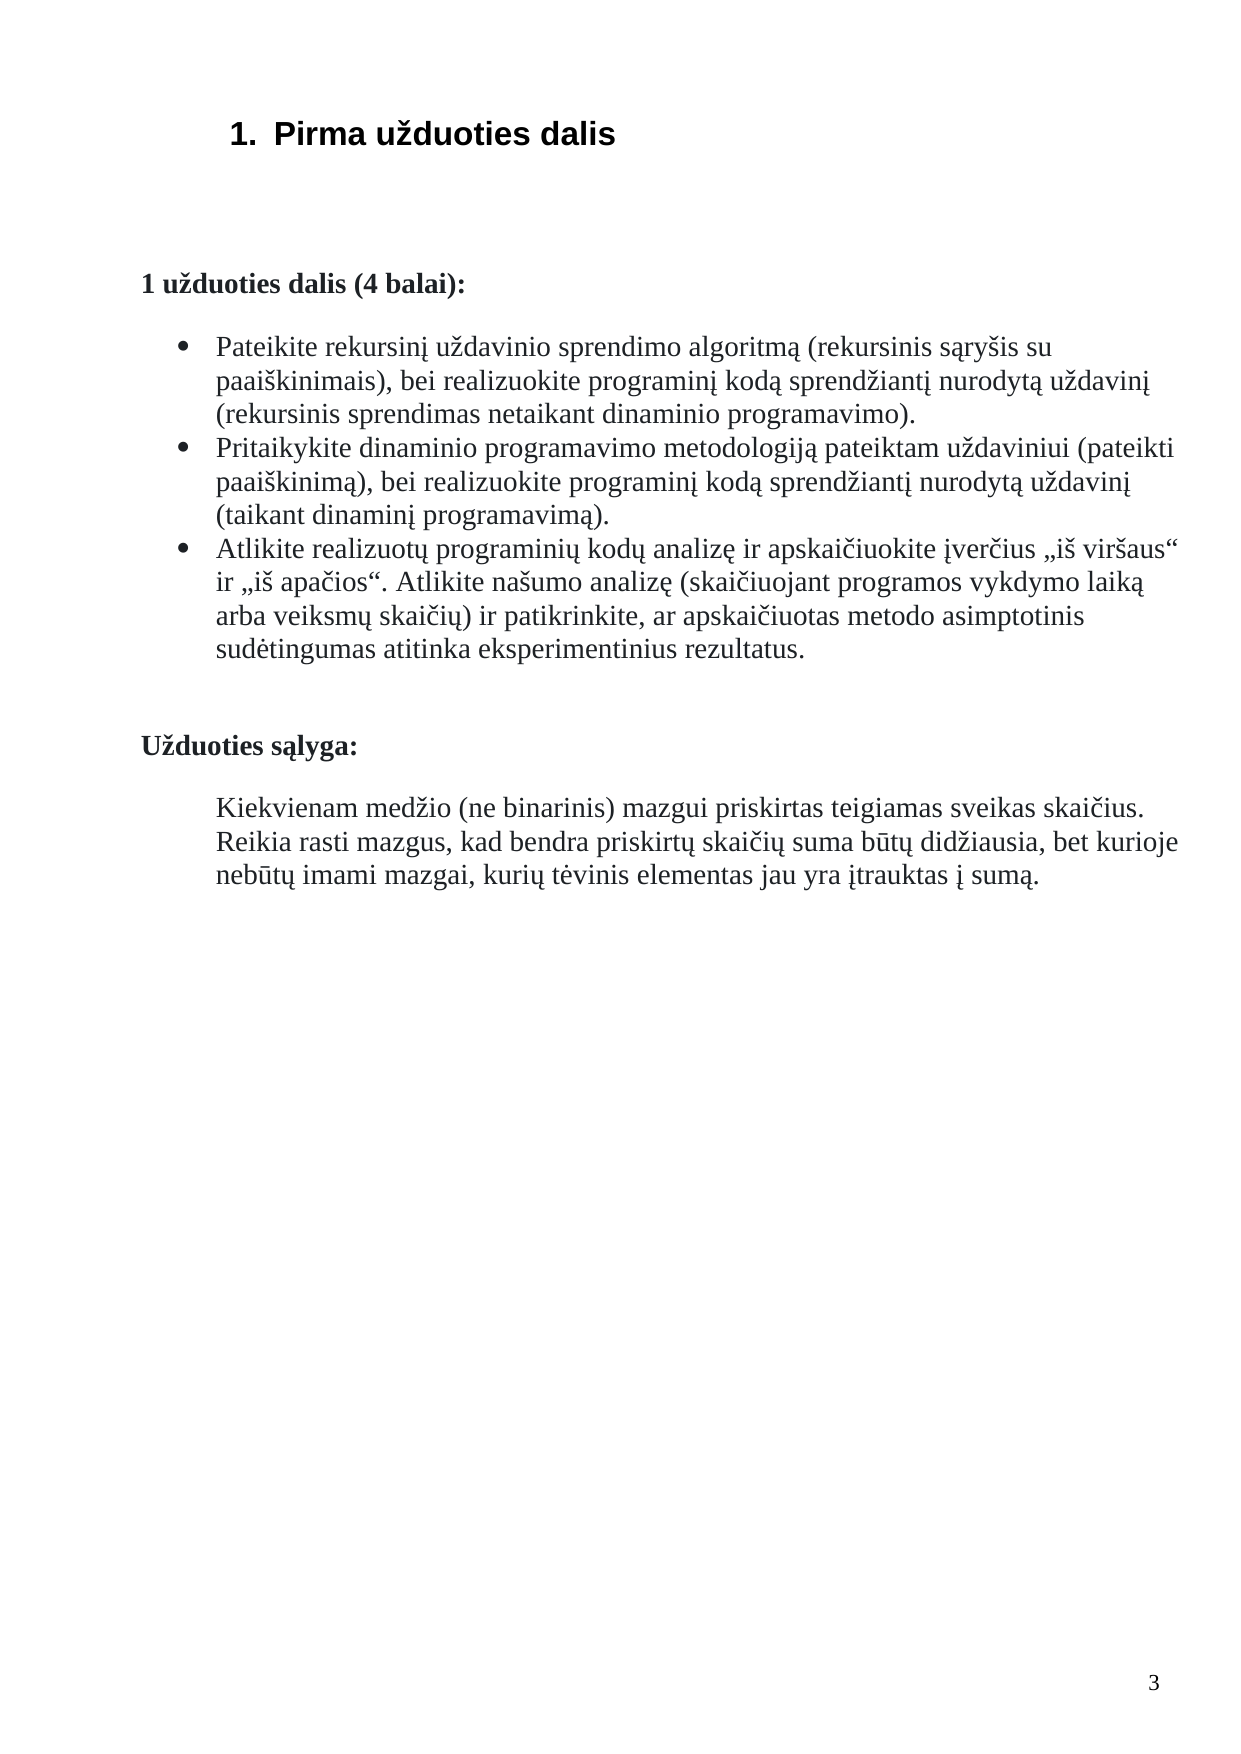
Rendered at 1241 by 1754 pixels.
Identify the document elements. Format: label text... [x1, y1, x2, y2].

list Pritaikykite dinaminio programavimo metodologiją pateiktam uždaviniui (pateikti paaiškinimą), bei realizuokite programinį kodą sprendžiantį nurodytą uždavinį (taikant dinaminį programavimą). [178, 430, 1181, 531]
list Pateikite rekursinį uždavinio sprendimo algoritmą (rekursinis sąryšis su paaiškinimais), bei realizuokite programinį kodą sprendžiantį nurodytą uždavinį (rekursinis sprendimas netaikant dinaminio programavimo). [178, 329, 1181, 430]
subtitle Pirma užduoties dalis [229, 114, 1181, 152]
text 1 užduoties dalis (4 balai): [141, 267, 1181, 300]
list Kiekvienam medžio (ne binarinis) mazgui priskirtas teigiamas sveikas skaičius. Reikia rasti mazgus, kad bendra priskirtų skaičių suma būtų didžiausia, bet kurioje nebūtų imami mazgai, kurių tėvinis elementas jau yra įtrauktas į sumą. [216, 790, 1181, 891]
text Užduoties sąlyga: [141, 728, 1181, 761]
list Atlikite realizuotų programinių kodų analizę ir apskaičiuokite įverčius „iš viršaus“ ir „iš apačios“. Atlikite našumo analizę (skaičiuojant programos vykdymo laiką arba veiksmų skaičių) ir patikrinkite, ar apskaičiuotas metodo asimptotinis sudėtingumas atitinka eksperimentinius rezultatus. [178, 531, 1181, 665]
